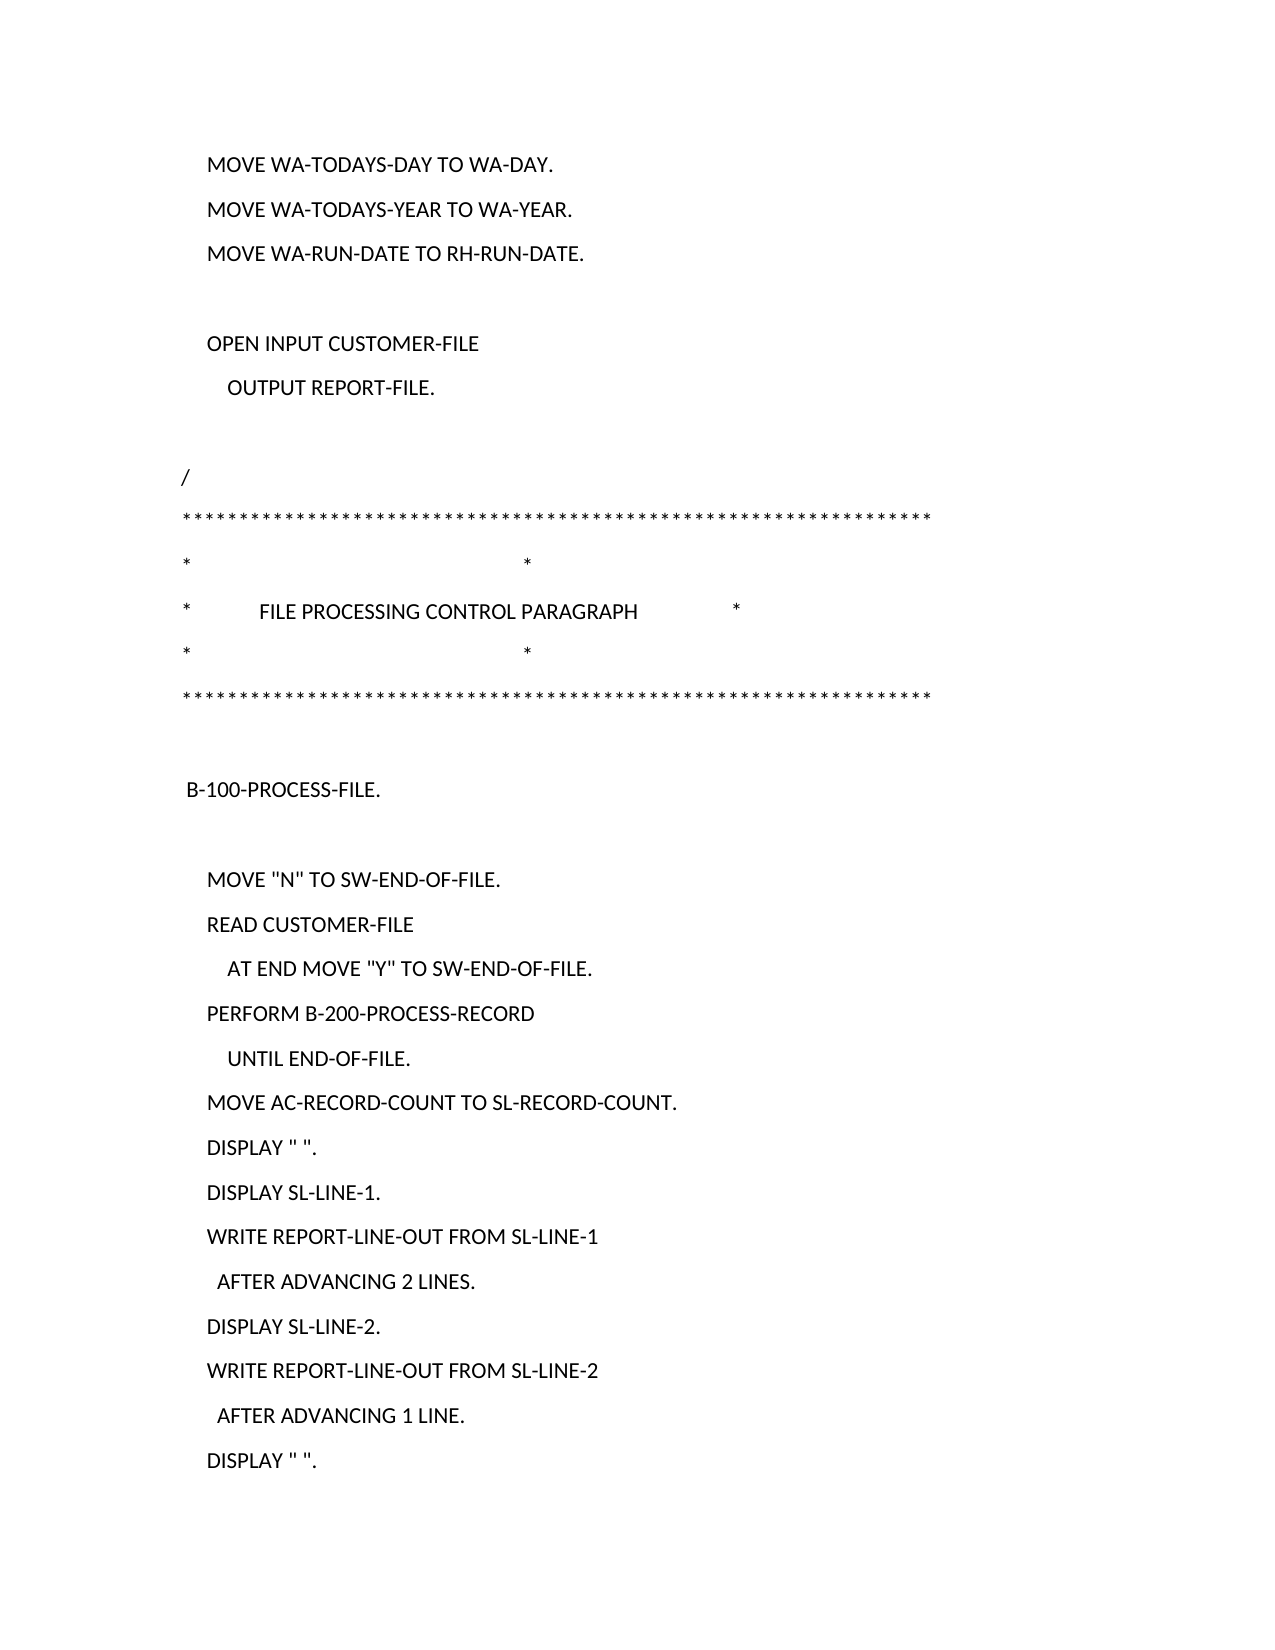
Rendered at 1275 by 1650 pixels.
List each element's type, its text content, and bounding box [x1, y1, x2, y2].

text * * [150, 642, 1125, 669]
text * * [150, 552, 1125, 580]
text MOVE WA-TODAYS-YEAR TO WA-YEAR. [150, 195, 1125, 223]
text DISPLAY SL-LINE-1. [150, 1178, 1125, 1206]
text AT END MOVE "Y" TO SW-END-OF-FILE. [150, 954, 1125, 982]
text PERFORM B-200-PROCESS-RECORD [150, 999, 1125, 1027]
text MOVE WA-TODAYS-DAY TO WA-DAY. [150, 150, 1125, 178]
text MOVE "N" TO SW-END-OF-FILE. [150, 865, 1125, 893]
text ****************************************************************** [150, 507, 1125, 536]
text / [150, 463, 1125, 491]
text OPEN INPUT CUSTOMER-FILE [150, 329, 1125, 357]
text DISPLAY " ". [150, 1446, 1125, 1474]
text B-100-PROCESS-FILE. [150, 776, 1125, 804]
text UNTIL END-OF-FILE. [150, 1044, 1125, 1072]
text MOVE AC-RECORD-COUNT TO SL-RECORD-COUNT. [150, 1088, 1125, 1116]
text OUTPUT REPORT-FILE. [150, 373, 1125, 401]
text AFTER ADVANCING 1 LINE. [150, 1401, 1125, 1429]
text MOVE WA-RUN-DATE TO RH-RUN-DATE. [150, 239, 1125, 267]
text WRITE REPORT-LINE-OUT FROM SL-LINE-2 [150, 1357, 1125, 1384]
text AFTER ADVANCING 2 LINES. [150, 1267, 1125, 1295]
text ****************************************************************** [150, 686, 1125, 714]
text DISPLAY " ". [150, 1133, 1125, 1161]
text DISPLAY SL-LINE-2. [150, 1312, 1125, 1340]
text WRITE REPORT-LINE-OUT FROM SL-LINE-1 [150, 1222, 1125, 1251]
text READ CUSTOMER-FILE [150, 910, 1125, 938]
text * FILE PROCESSING CONTROL PARAGRAPH * [150, 597, 1125, 625]
